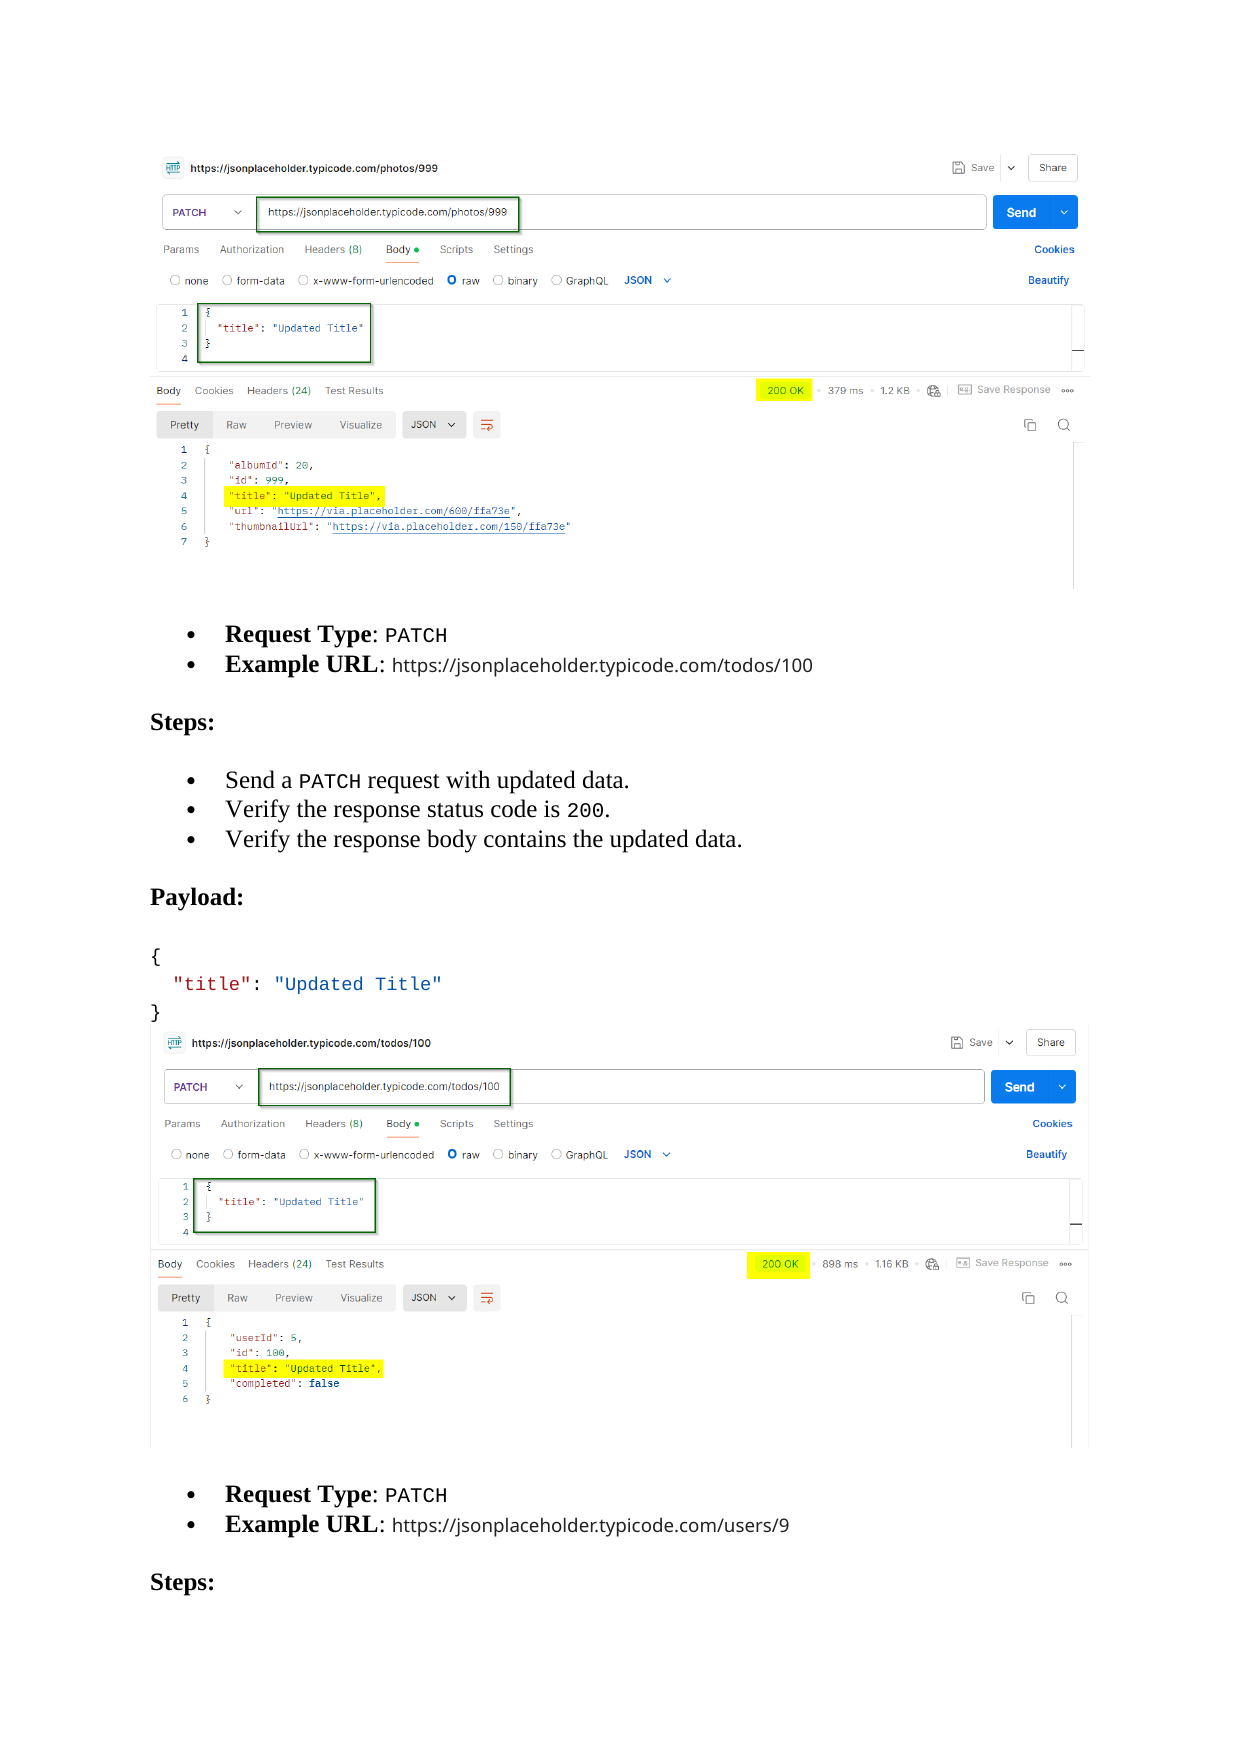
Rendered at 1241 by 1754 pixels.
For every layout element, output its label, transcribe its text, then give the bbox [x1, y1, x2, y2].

list Request Type: PATCH [187, 619, 1090, 649]
text Steps: [150, 707, 1090, 736]
text } [150, 996, 1090, 1024]
text Payload: [150, 882, 1090, 911]
list Verify the response body contains the updated data. [187, 824, 1090, 853]
picture [150, 1024, 1091, 1448]
picture [150, 150, 1091, 589]
text Steps: [150, 1567, 1090, 1596]
list Example URL: https://jsonplaceholder.typicode.com/todos/100 [187, 649, 1090, 678]
text "title": "Updated Title" [150, 968, 1090, 996]
list Send a PATCH request with updated data. [187, 765, 1090, 794]
list Verify the response status code is 200. [187, 794, 1090, 824]
list Request Type: PATCH [187, 1479, 1090, 1509]
text { [150, 940, 1090, 968]
list Example URL: https://jsonplaceholder.typicode.com/users/9 [187, 1509, 1090, 1538]
